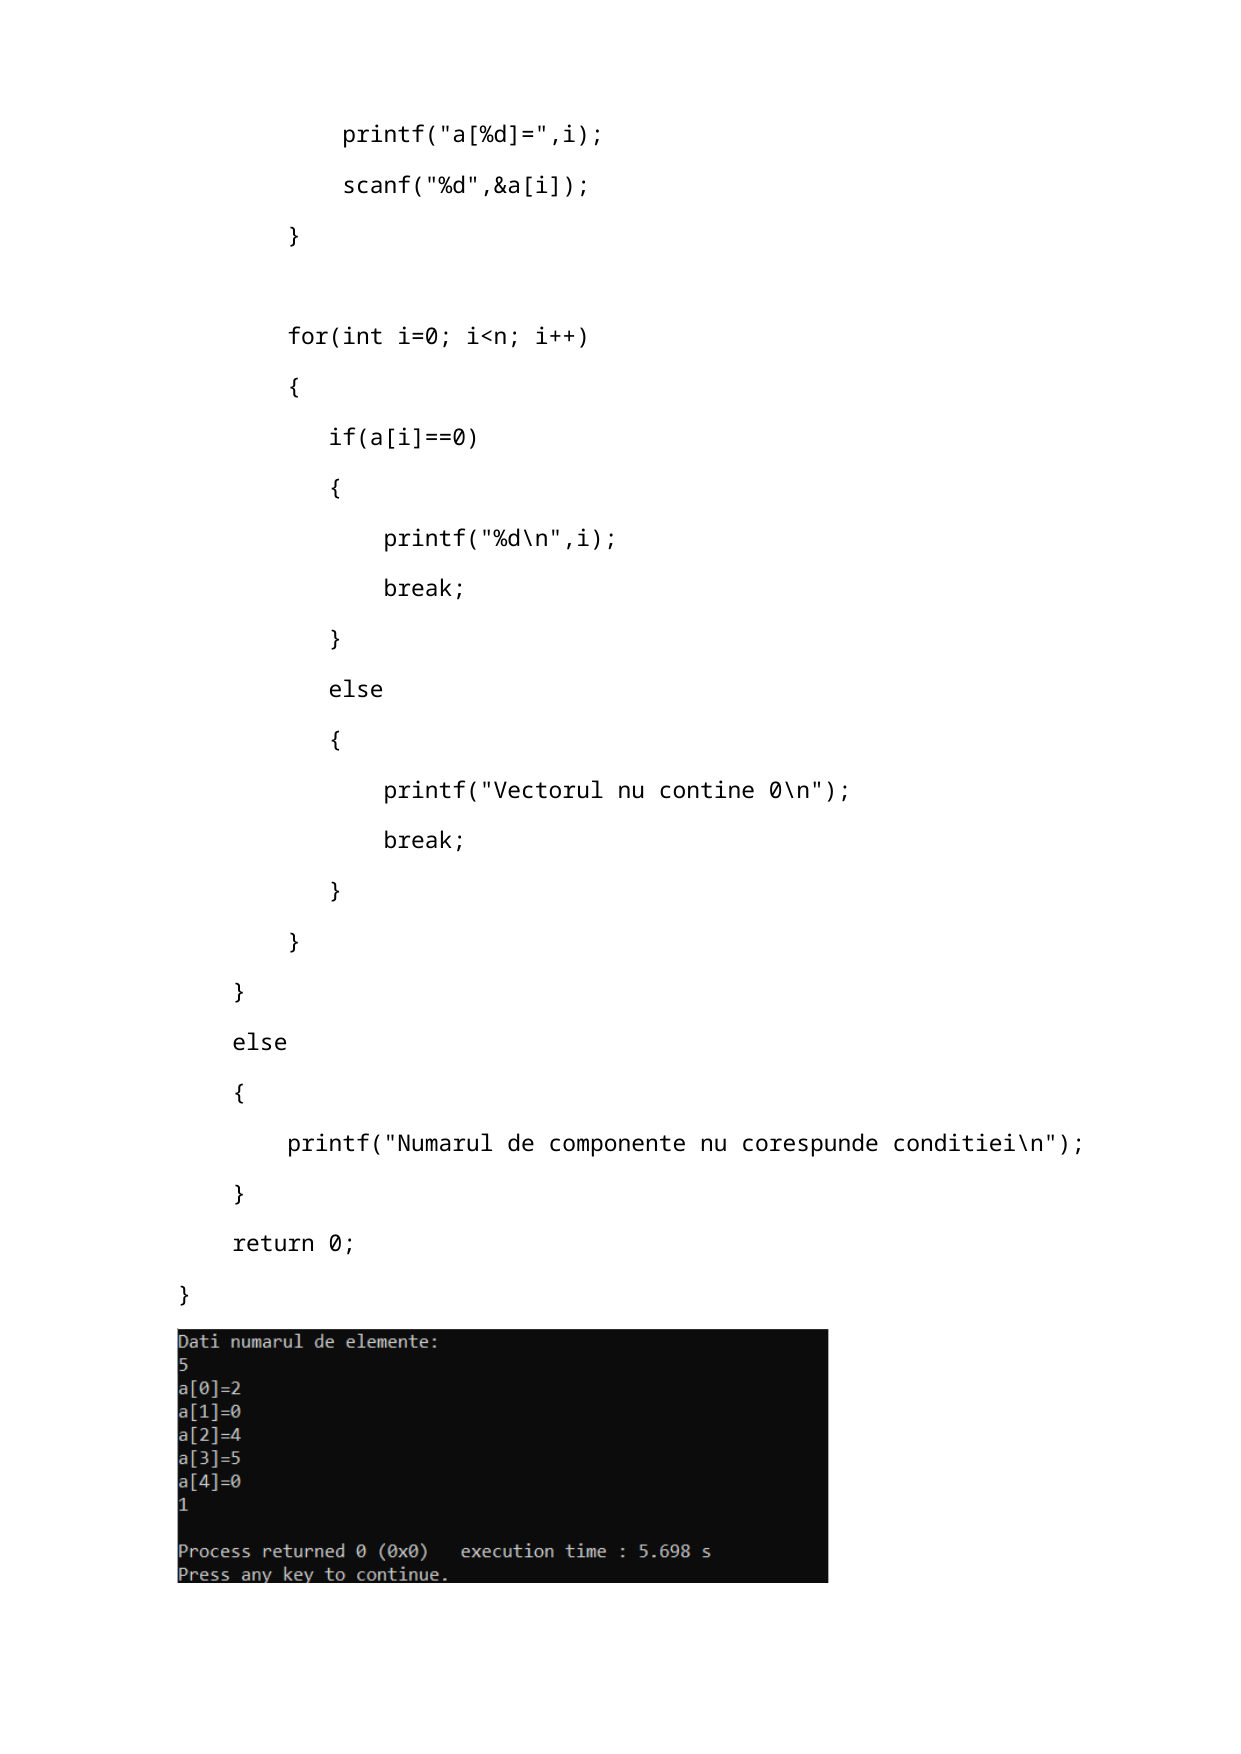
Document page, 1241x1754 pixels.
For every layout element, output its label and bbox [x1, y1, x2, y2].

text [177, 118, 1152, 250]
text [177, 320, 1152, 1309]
picture [177, 1328, 829, 1583]
